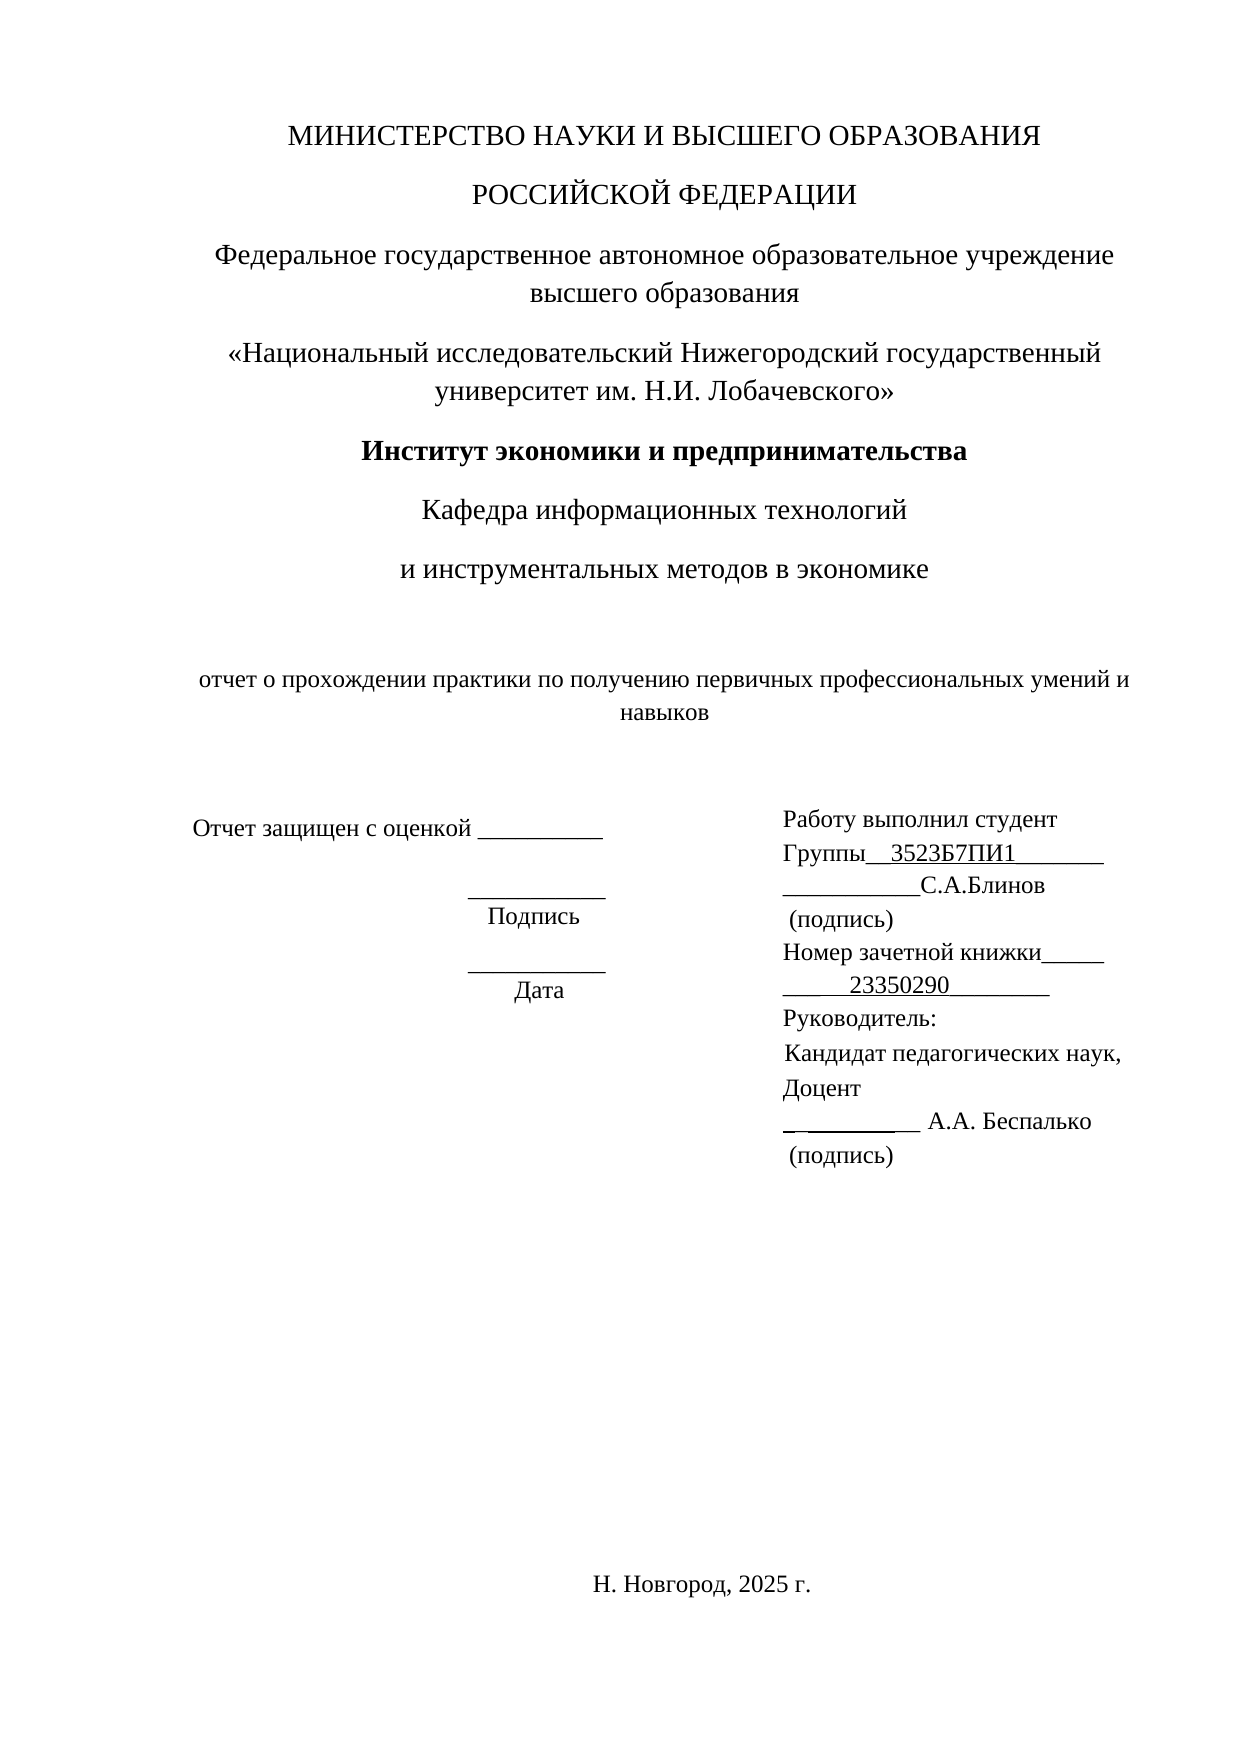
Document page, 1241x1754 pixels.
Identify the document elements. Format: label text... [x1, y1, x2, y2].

text РОССИЙСКОЙ ФЕДЕРАЦИИ [177, 177, 1152, 211]
table_header Кандидат педагогических наук, [177, 1036, 1153, 1073]
text _ __ А.А. Беспалько [177, 1106, 1152, 1135]
text (подпись) [177, 1140, 1152, 1169]
text Н. Новгород, 2025 г. [177, 1569, 1152, 1598]
text Номер зачетной книжки_____ [177, 937, 1152, 965]
text Доцент [177, 1073, 1152, 1102]
text (подпись) [177, 904, 1152, 932]
text Кафедра информационных технологий [177, 492, 1152, 526]
text МИНИСТЕРСТВО НАУКИ И ВЫСШЕГО ОБРАЗОВАНИЯ [177, 118, 1152, 152]
text ___________С.А.Блинов [177, 871, 1152, 899]
text Работу выполнил студент [177, 804, 1152, 833]
text Федеральное государственное автономное образовательное учреждение высшего образования [177, 237, 1152, 309]
text Группы__3523Б7ПИ1_______ [177, 838, 1152, 866]
text и инструментальных методов в экономике [177, 551, 1152, 585]
text Институт экономики и предпринимательства [177, 433, 1152, 466]
text Руководитель: [177, 1003, 1152, 1032]
text «Национальный исследовательский Нижегородский государственный университет им. Н.И. Лобачевского» [177, 335, 1152, 407]
text ___ 23350290________ [177, 970, 1152, 998]
text отчет о прохождении практики по получению первичных профессиональных умений и навыков [177, 664, 1152, 726]
